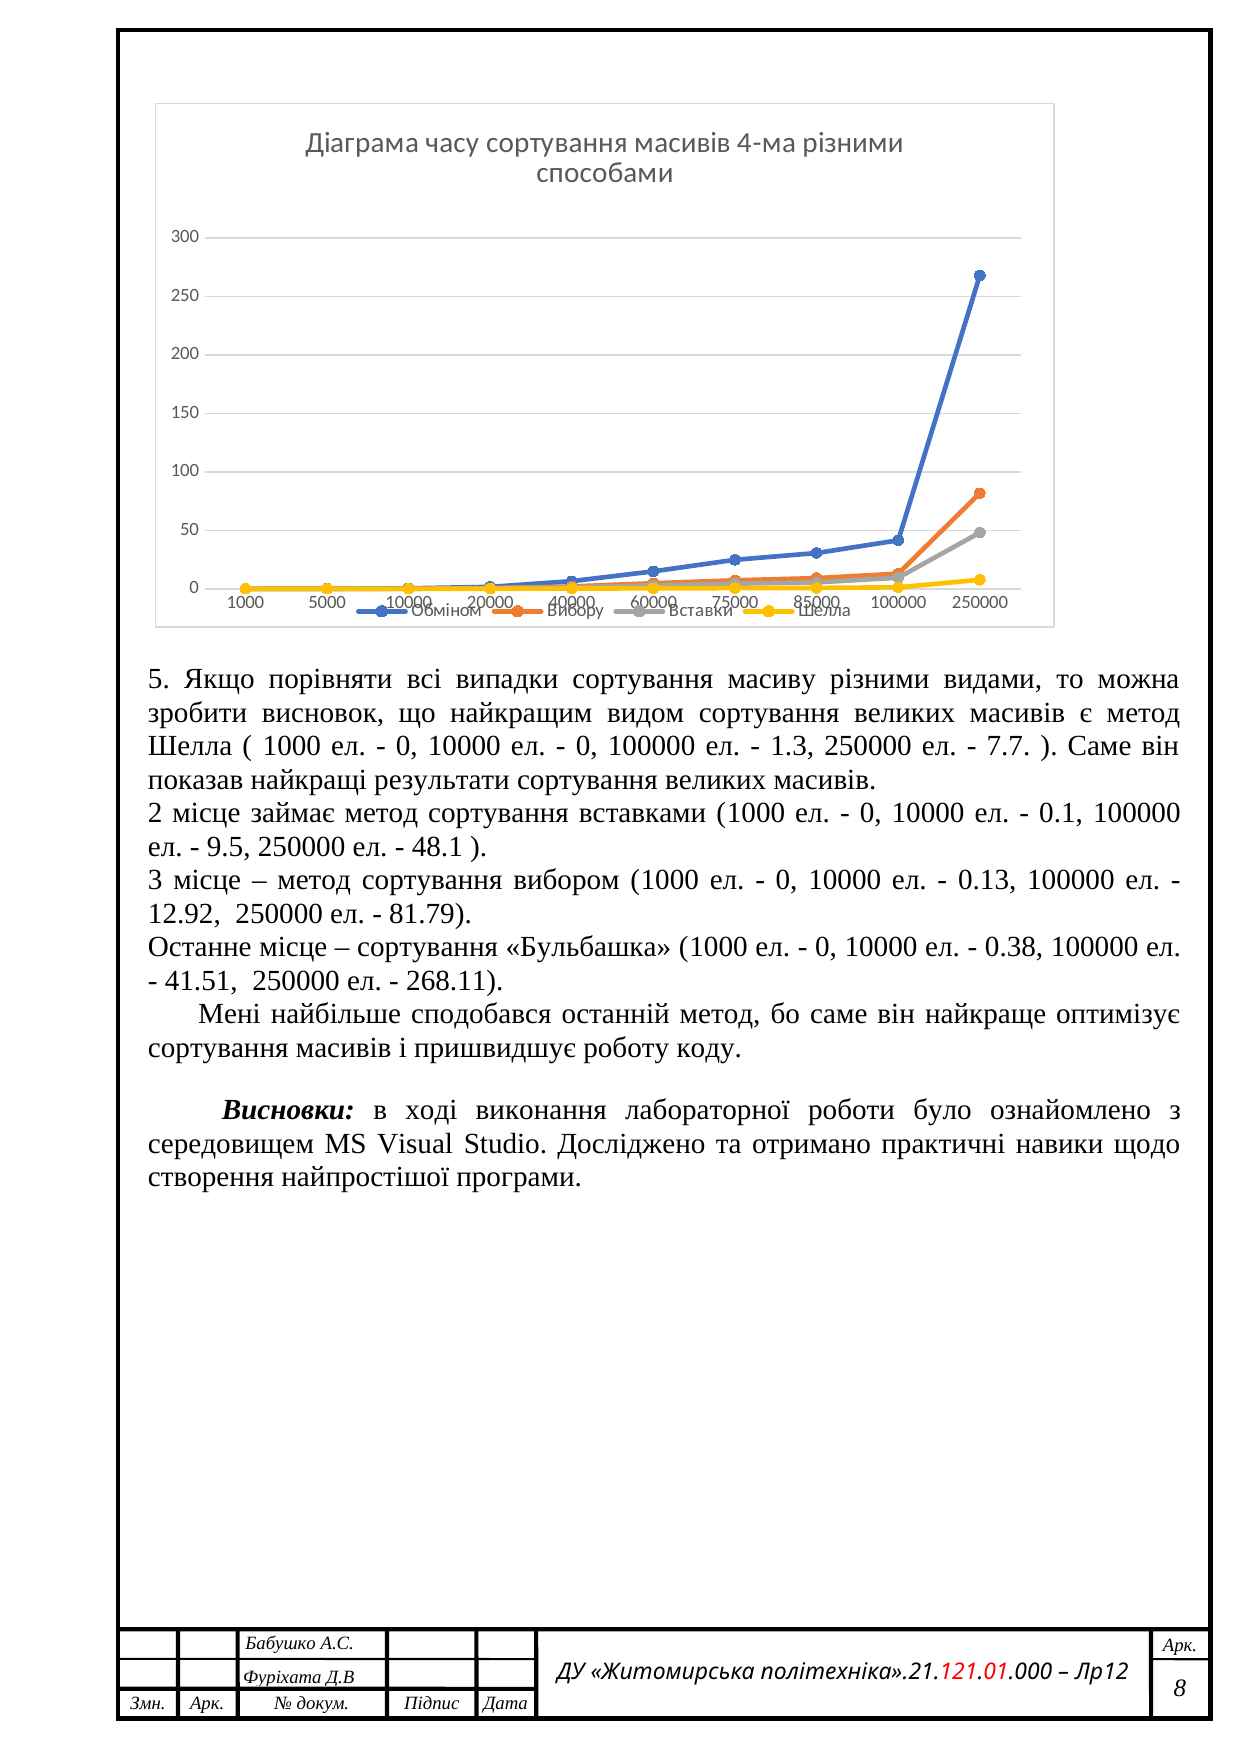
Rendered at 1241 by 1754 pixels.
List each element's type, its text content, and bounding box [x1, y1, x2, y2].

text Мені найбільше сподобався останній метод, бо саме він найкраще оптимізує сортування масивів і пришвидшує роботу коду. [148, 997, 1181, 1064]
text 2 місце займає метод сортування вставками (1000 ел. - 0, 10000 ел. - 0.1, 100000 ел. - 9.5, 250000 ел. - 48.1 ). [148, 795, 1181, 862]
text 3 місце – метод сортування вибором (1000 ел. - 0, 10000 ел. - 0.13, 100000 ел. - 12.92, 250000 ел. - 81.79). [148, 862, 1181, 929]
text Висновки: в ході виконання лабораторної роботи було ознайомлено з середовищем MS Visual Studio. Досліджено та отримано практичні навики щодо створення найпростішої програми. [148, 1092, 1181, 1193]
text 5. Якщо порівняти всі випадки сортування масиву різними видами, то можна зробити висновок, що найкращим видом сортування великих масивів є метод Шелла ( 1000 ел. - 0, 10000 ел. - 0, 100000 ел. - 1.3, 250000 ел. - 7.7. ). Саме він показав найкращі результати сортування великих масивів. [148, 661, 1181, 795]
text Останне місце – сортування «Бульбашка» (1000 ел. - 0, 10000 ел. - 0.38, 100000 ел. - 41.51, 250000 ел. - 268.11). [148, 929, 1181, 997]
